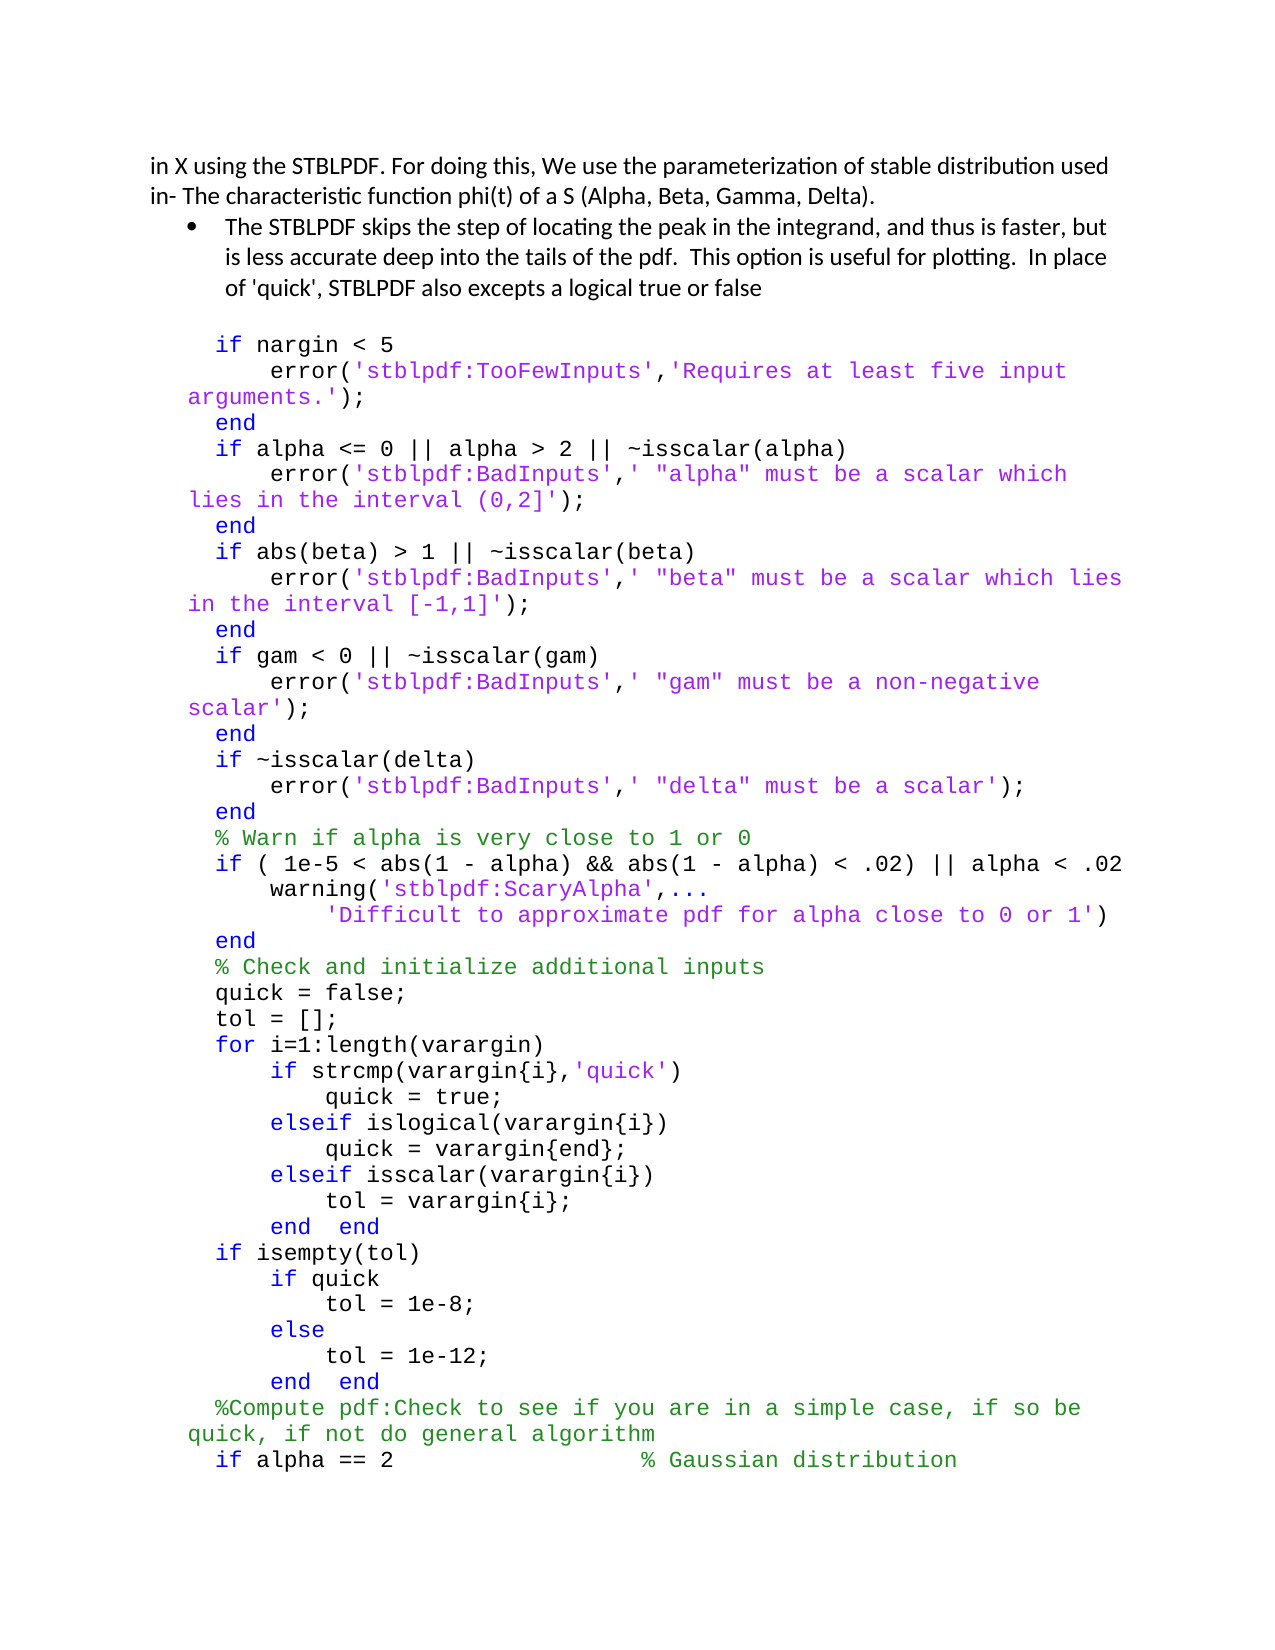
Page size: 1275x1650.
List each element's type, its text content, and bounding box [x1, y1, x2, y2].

text quick = true; [187, 1085, 1125, 1111]
text if nargin < 5 [187, 333, 1125, 359]
text end [187, 722, 1125, 748]
text end [187, 930, 1125, 956]
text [150, 150, 1125, 211]
text else [187, 1319, 1125, 1345]
text if alpha <= 0 || alpha > 2 || ~isscalar(alpha) [187, 437, 1125, 463]
text if quick [187, 1267, 1125, 1293]
text tol = 1e-12; [187, 1345, 1125, 1371]
text tol = 1e-8; [187, 1293, 1125, 1319]
text error('stblpdf:BadInputs',' "alpha" must be a scalar which lies in the interval (0,2]'); [187, 463, 1125, 515]
text error('stblpdf:BadInputs',' "beta" must be a scalar which lies in the interval [-1,1]'); [187, 567, 1125, 618]
text if gam < 0 || ~isscalar(gam) [187, 644, 1125, 670]
text if isempty(tol) [187, 1241, 1125, 1267]
text error('stblpdf:BadInputs',' "delta" must be a scalar'); [187, 774, 1125, 800]
text end end [187, 1371, 1125, 1397]
text quick = varargin{end}; [187, 1137, 1125, 1163]
text warning('stblpdf:ScaryAlpha',... [187, 878, 1125, 904]
text 'Difficult to approximate pdf for alpha close to 0 or 1') [187, 904, 1125, 930]
text % Warn if alpha is very close to 1 or 0 [187, 826, 1125, 852]
text end end [187, 1215, 1125, 1241]
text error('stblpdf:BadInputs',' "gam" must be a non-negative scalar'); [187, 670, 1125, 722]
text if ~isscalar(delta) [187, 748, 1125, 774]
text % Check and initialize additional inputs [187, 956, 1125, 982]
list The STBLPDF skips the step of locating the peak in the integrand, and thus is faster, but is less accurate deep into the tails of the pdf. This option is useful for plotting. In place of 'quick', STBLPDF also excepts a logical true or false [187, 211, 1125, 303]
text for i=1:length(varargin) [187, 1033, 1125, 1059]
text if ( 1e-5 < abs(1 - alpha) && abs(1 - alpha) < .02) || alpha < .02 [187, 852, 1125, 878]
text end [187, 411, 1125, 437]
text if strcmp(varargin{i},'quick') [187, 1059, 1125, 1085]
text end [187, 618, 1125, 644]
text %Compute pdf:Check to see if you are in a simple case, if so be quick, if not do general algorithm [187, 1397, 1125, 1448]
text quick = false; [187, 982, 1125, 1007]
text elseif isscalar(varargin{i}) [187, 1163, 1125, 1189]
text end [187, 800, 1125, 826]
text tol = varargin{i}; [187, 1189, 1125, 1215]
text tol = []; [187, 1007, 1125, 1033]
text if alpha == 2 % Gaussian distribution [187, 1448, 1125, 1474]
text if abs(beta) > 1 || ~isscalar(beta) [187, 541, 1125, 567]
text end [187, 515, 1125, 541]
text elseif islogical(varargin{i}) [187, 1111, 1125, 1137]
text error('stblpdf:TooFewInputs','Requires at least five input arguments.'); [187, 359, 1125, 411]
